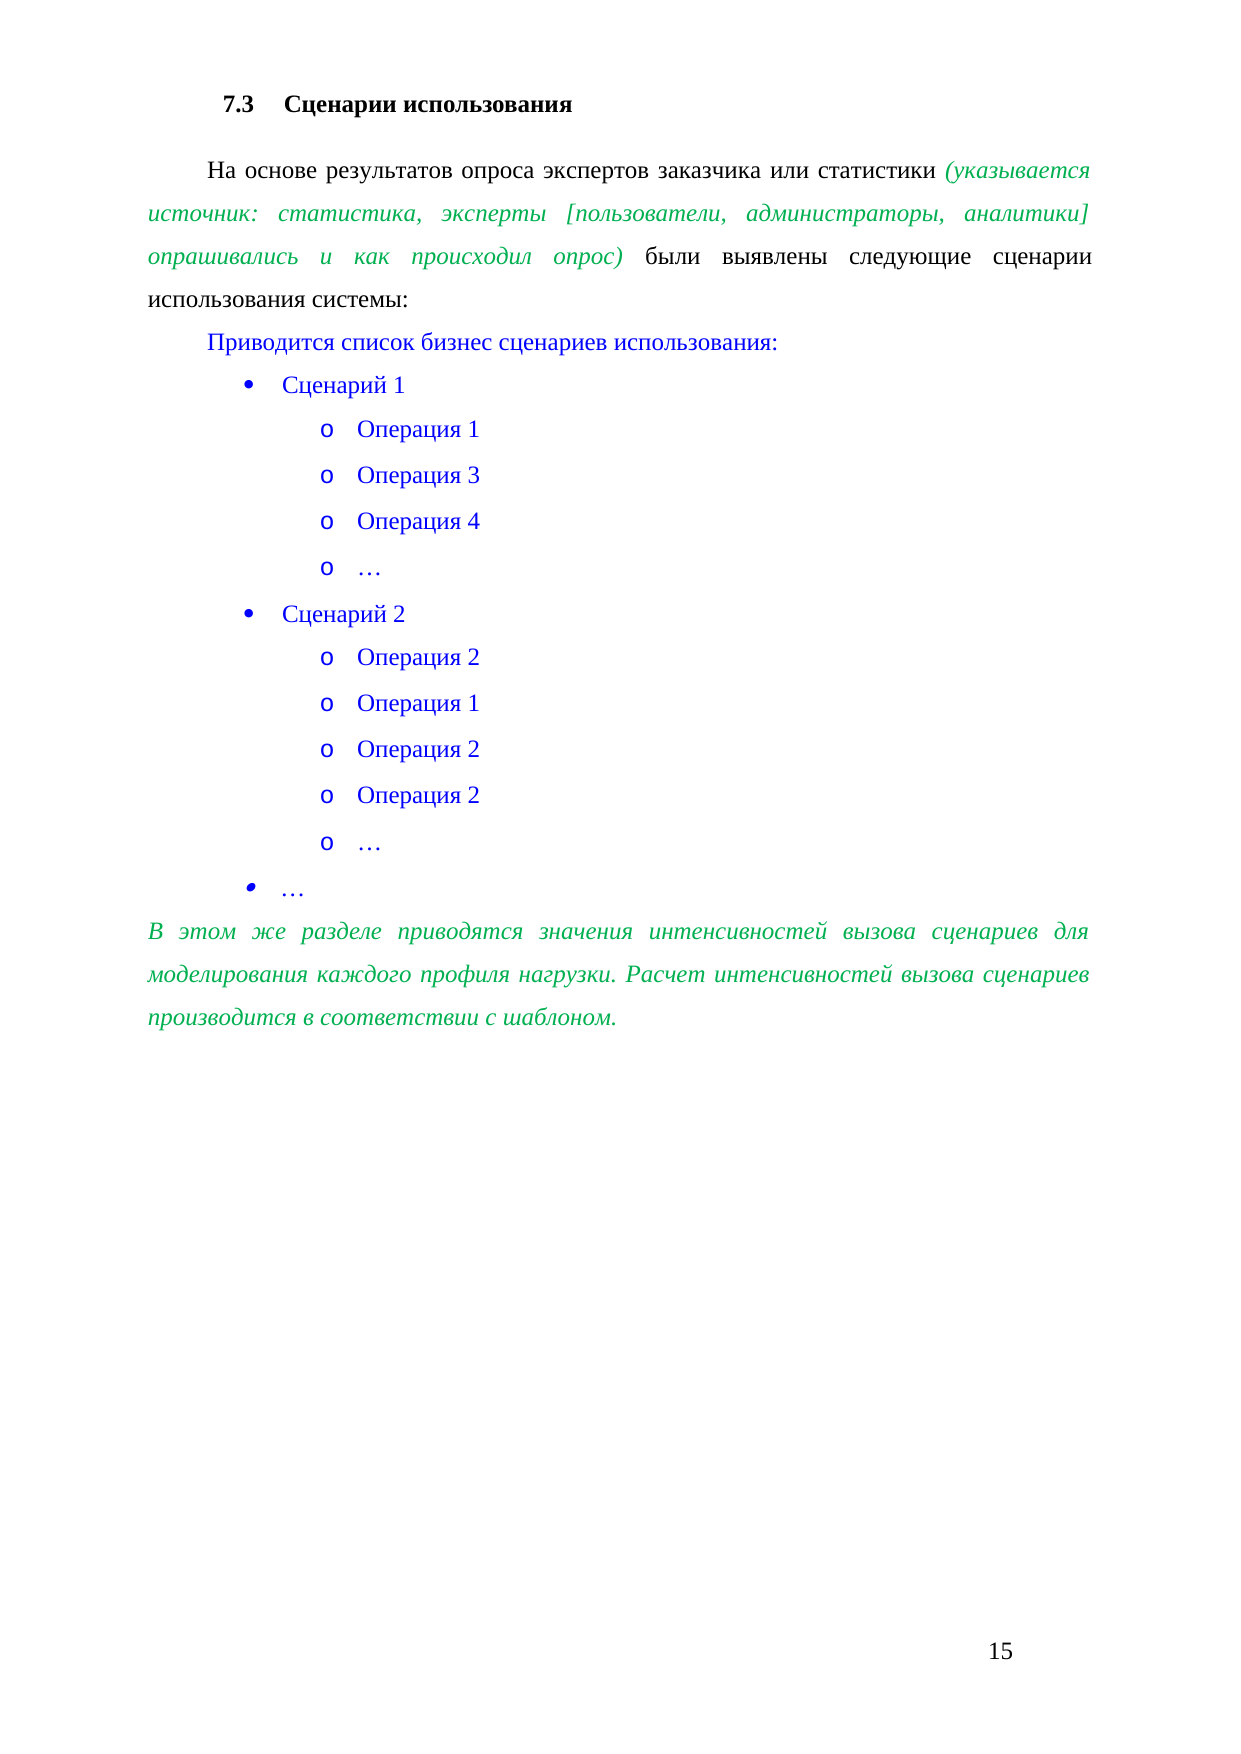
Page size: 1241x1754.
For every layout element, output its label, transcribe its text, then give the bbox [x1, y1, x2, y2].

text В этом же разделе приводятся значения интенсивностей вызова сценариев для моделирования каждого профиля нагрузки. Расчет интенсивностей вызова сценариев производится в соответствии с шаблоном. [148, 916, 1092, 1031]
list … [244, 873, 1092, 902]
list Операция 3 [319, 460, 1092, 491]
list … [319, 552, 1092, 583]
list … [319, 827, 1092, 858]
list Операция 2 [319, 734, 1092, 765]
text Приводится список бизнес сценариев использования: [148, 327, 1092, 356]
text На основе результатов опроса экспертов заказчика или статистики (указывается источник: статистика, эксперты [пользователи, администраторы, аналитики] опрашивались и как происходил опрос) были выявлены следующие сценарии использования системы: [148, 155, 1092, 313]
list Сценарий 1 [244, 371, 1092, 399]
list Операция 1 [319, 688, 1092, 719]
list Сценарий 2 [244, 599, 1092, 627]
list Операция 2 [319, 642, 1092, 673]
subtitle Сценарии использования [223, 89, 1092, 117]
list Операция 4 [319, 506, 1092, 537]
list Операция 1 [319, 414, 1092, 444]
list Операция 2 [319, 781, 1092, 811]
